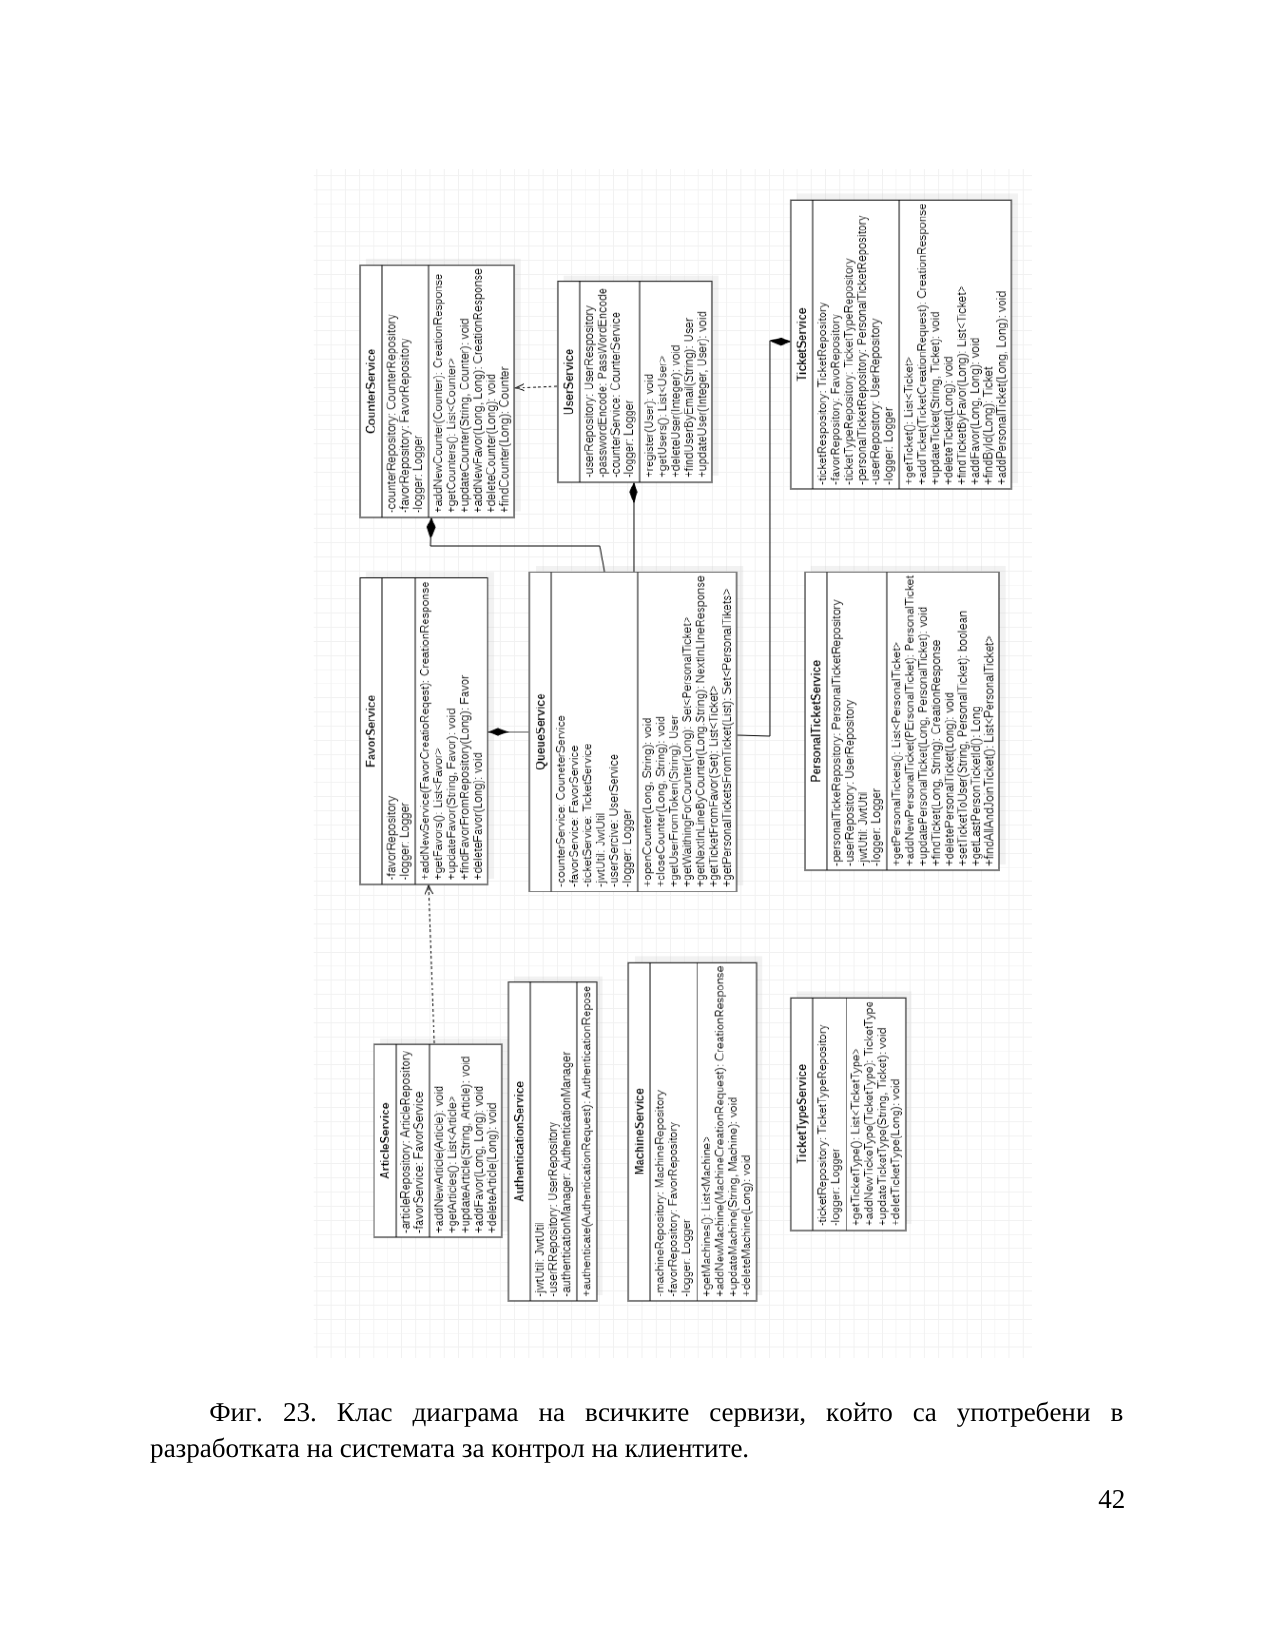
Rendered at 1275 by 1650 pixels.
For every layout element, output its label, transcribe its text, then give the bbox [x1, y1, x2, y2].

text Фиг. 23. Клас диаграма на всичките сервизи, който са употребени в разработката на системата за контрол на клиентите. [150, 1393, 1125, 1464]
picture [314, 170, 1032, 1358]
